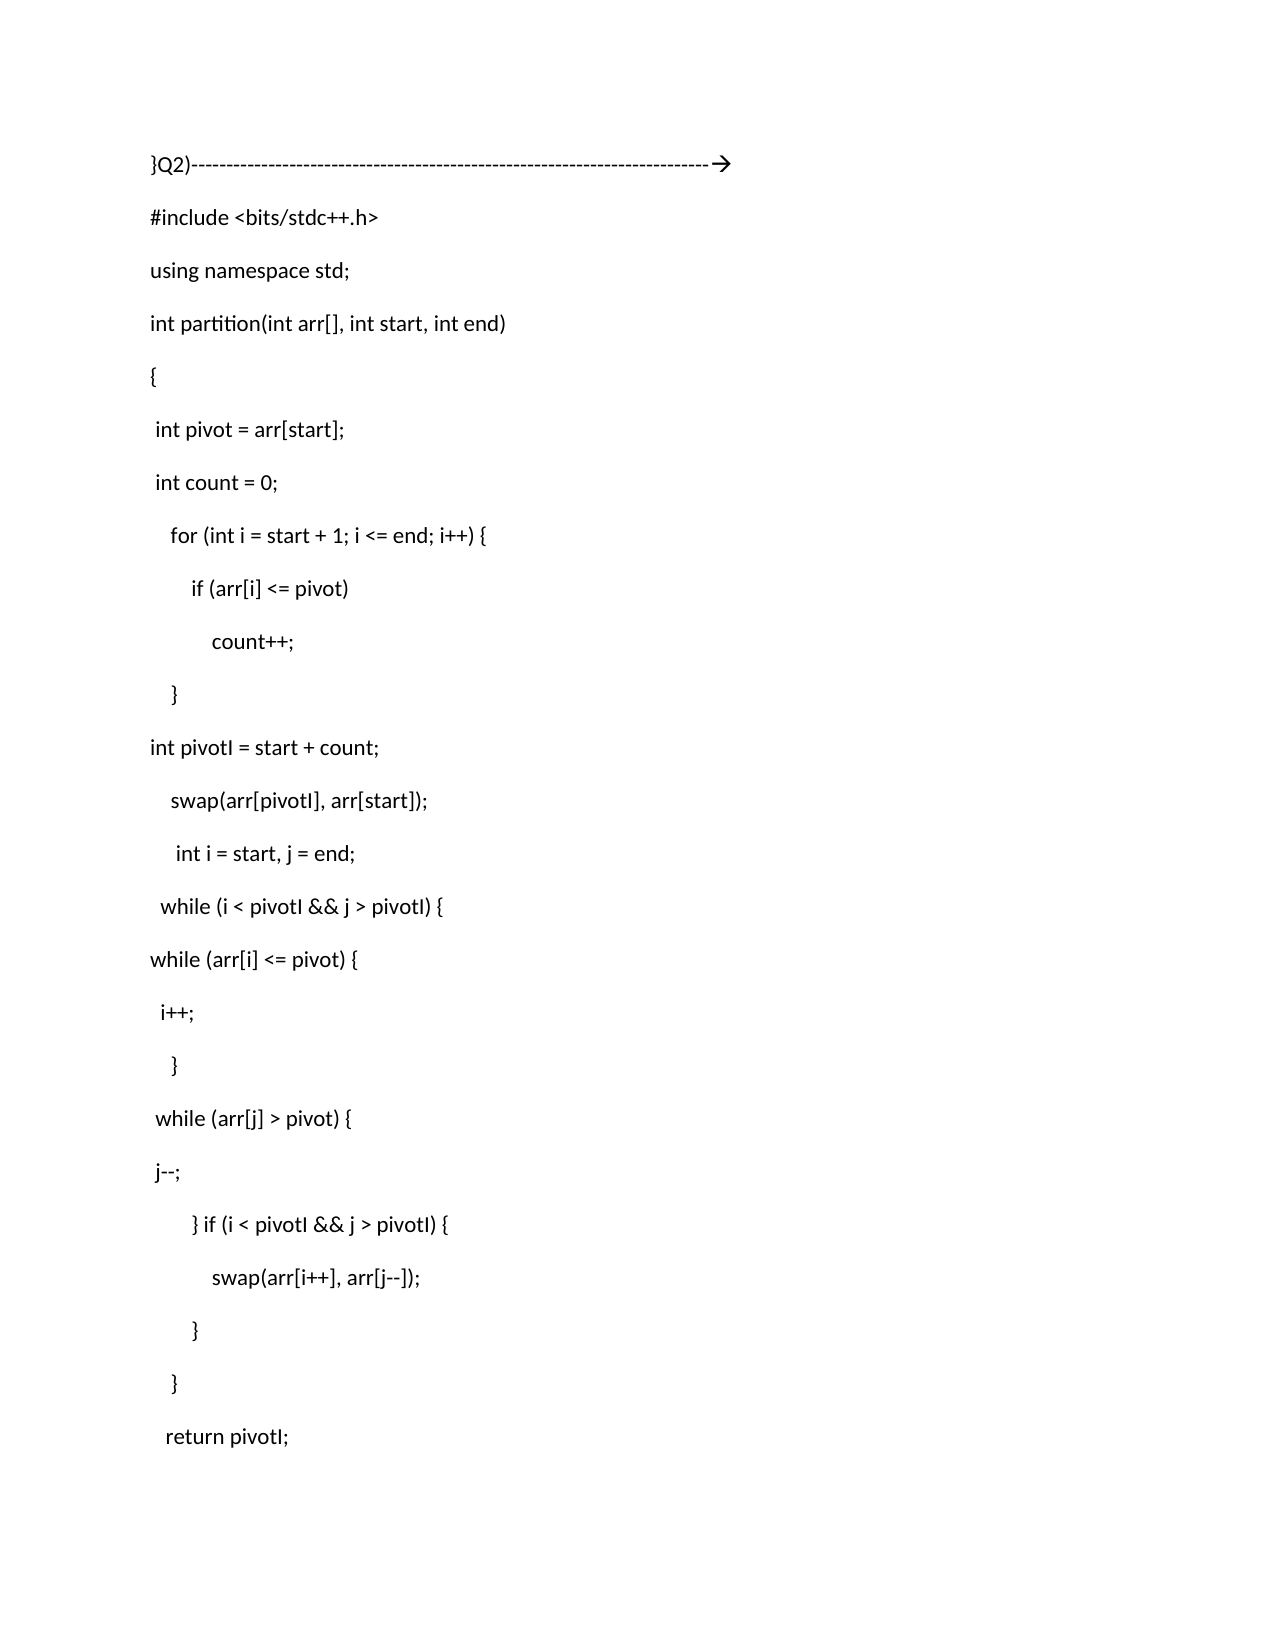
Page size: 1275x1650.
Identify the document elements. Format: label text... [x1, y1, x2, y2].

text } [150, 680, 1125, 708]
text using namespace std; [150, 256, 1125, 284]
text } if (i < pivotI && j > pivotI) { [150, 1210, 1125, 1238]
text while (arr[i] <= pivot) { [150, 945, 1125, 973]
text while (i < pivotI && j > pivotI) { [150, 892, 1125, 920]
text return pivotI; [150, 1422, 1125, 1451]
text while (arr[j] > pivot) { [150, 1104, 1125, 1132]
text } [150, 1051, 1125, 1079]
text swap(arr[pivotI], arr[start]); [150, 786, 1125, 814]
text for (int i = start + 1; i <= end; i++) { [150, 521, 1125, 549]
text i++; [150, 998, 1125, 1026]
text j--; [150, 1157, 1125, 1185]
text { [150, 362, 1125, 390]
text int pivot = arr[start]; [150, 415, 1125, 443]
text int count = 0; [150, 468, 1125, 496]
text count++; [150, 627, 1125, 655]
text } [150, 1369, 1125, 1397]
text } [150, 1316, 1125, 1344]
text swap(arr[i++], arr[j--]); [150, 1263, 1125, 1291]
text int partition(int arr[], int start, int end) [150, 309, 1125, 337]
text #include <bits/stdc++.h> [150, 203, 1125, 231]
text }Q2)-------------------------------------------------------------------------- [150, 150, 1125, 178]
text int pivotI = start + count; [150, 733, 1125, 761]
text int i = start, j = end; [150, 839, 1125, 867]
text if (arr[i] <= pivot) [150, 574, 1125, 602]
